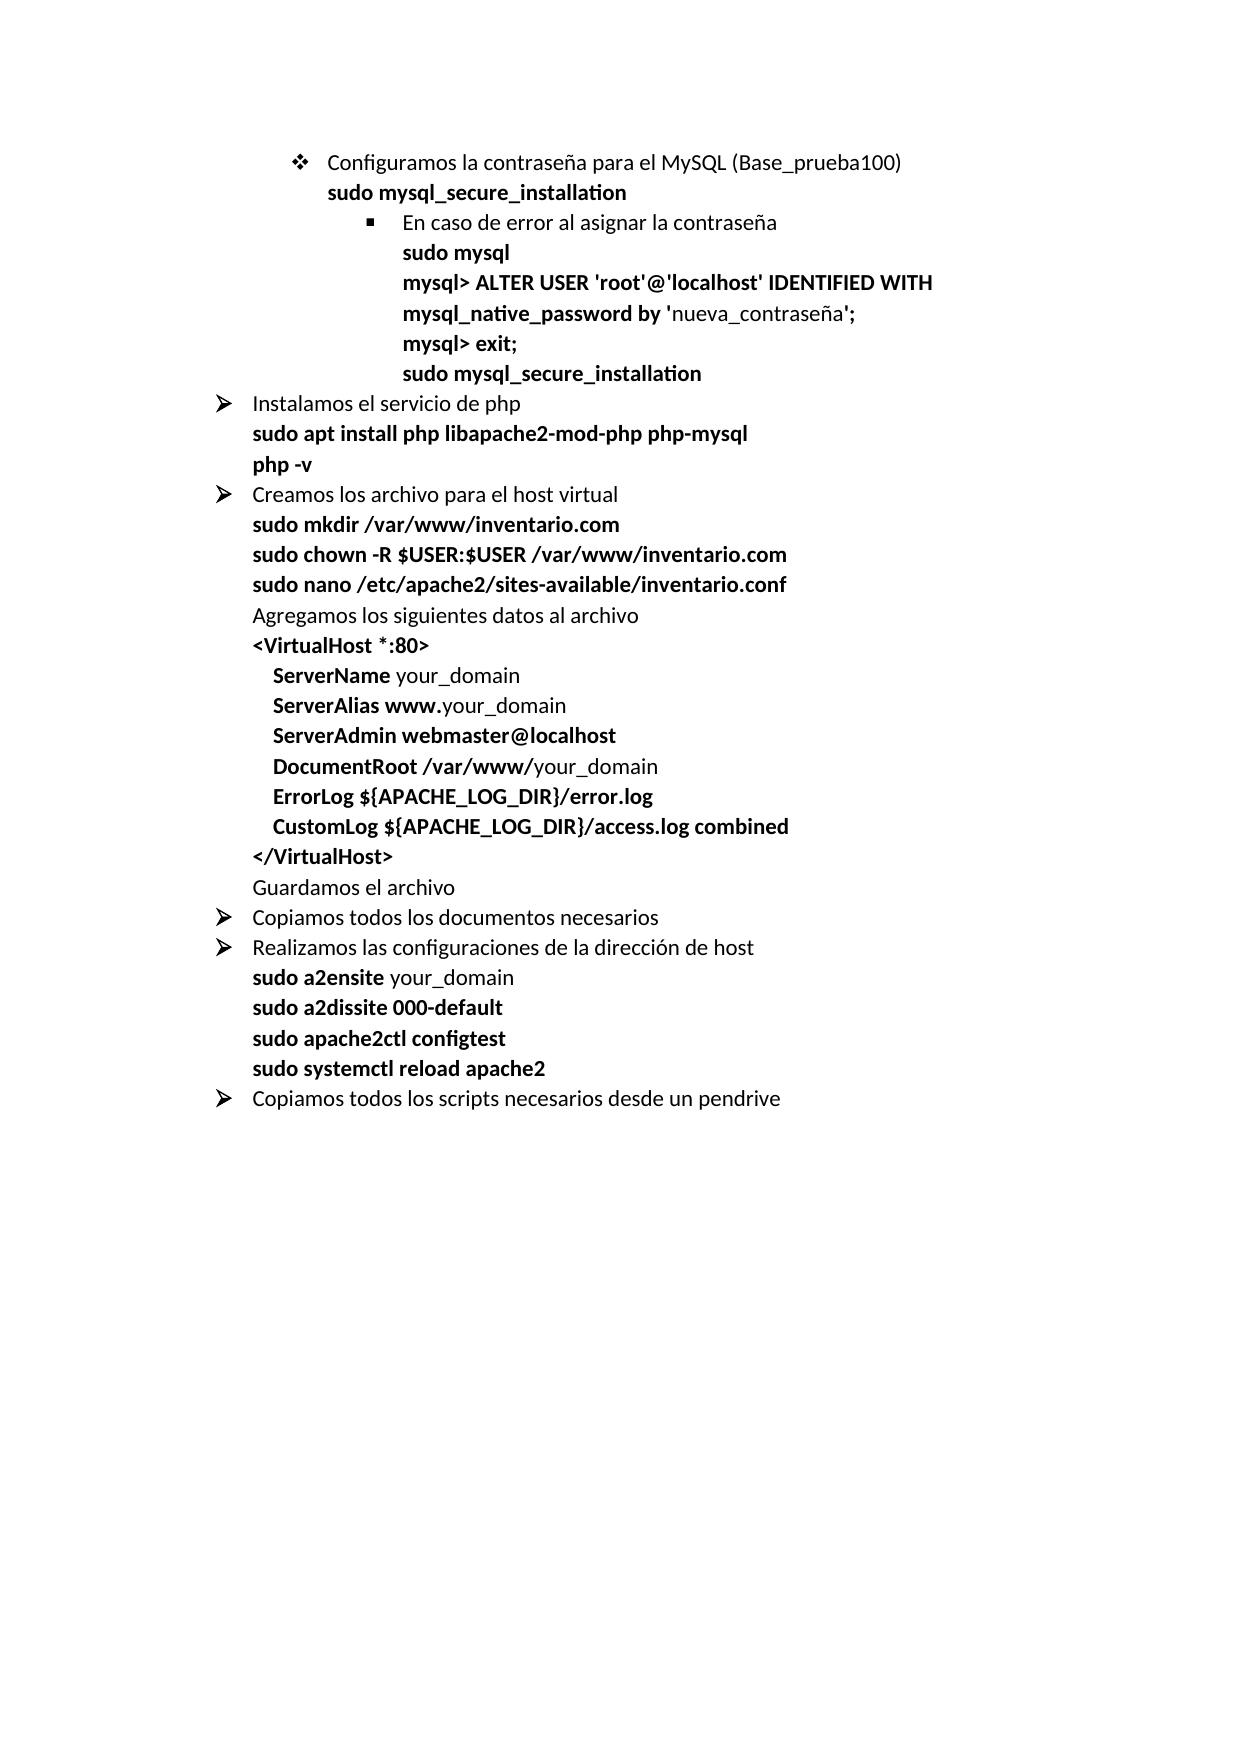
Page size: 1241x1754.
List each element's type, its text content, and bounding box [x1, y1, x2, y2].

list CustomLog ${APACHE_LOG_DIR}/access.log combined [252, 812, 1063, 840]
list ServerAlias www.your_domain [252, 691, 1063, 719]
list ErrorLog ${APACHE_LOG_DIR}/error.log [252, 782, 1063, 810]
list ServerName your_domain [252, 661, 1063, 689]
list Copiamos todos los scripts necesarios desde un pendrive [215, 1084, 1063, 1112]
list Creamos los archivo para el host virtual sudo mkdir /var/www/inventario.com sudo chown -R $USER:$USER /var/www/inventario.com sudo nano /etc/apache2/sites-available/inventario.conf Agregamos los siguientes datos al archivo <VirtualHost *:80> [215, 480, 1063, 659]
list En caso de error al asignar la contraseña sudo mysql mysql> ALTER USER 'root'@'localhost' IDENTIFIED WITH mysql_native_password by 'nueva_contraseña'; mysql> exit; sudo mysql_secure_installation [365, 208, 1063, 387]
list Instalamos el servicio de php sudo apt install php libapache2-mod-php php-mysql php -v [215, 389, 1063, 478]
list ServerAdmin webmaster@localhost [252, 722, 1063, 749]
list Copiamos todos los documentos necesarios [215, 903, 1063, 931]
list </VirtualHost> Guardamos el archivo [252, 842, 1063, 901]
list Configuramos la contraseña para el MySQL (Base_prueba100) sudo mysql_secure_installation [290, 148, 1063, 206]
list DocumentRoot /var/www/your_domain [252, 752, 1063, 780]
list Realizamos las configuraciones de la dirección de host sudo a2ensite your_domain sudo a2dissite 000-default sudo apache2ctl configtest sudo systemctl reload apache2 [215, 933, 1063, 1082]
